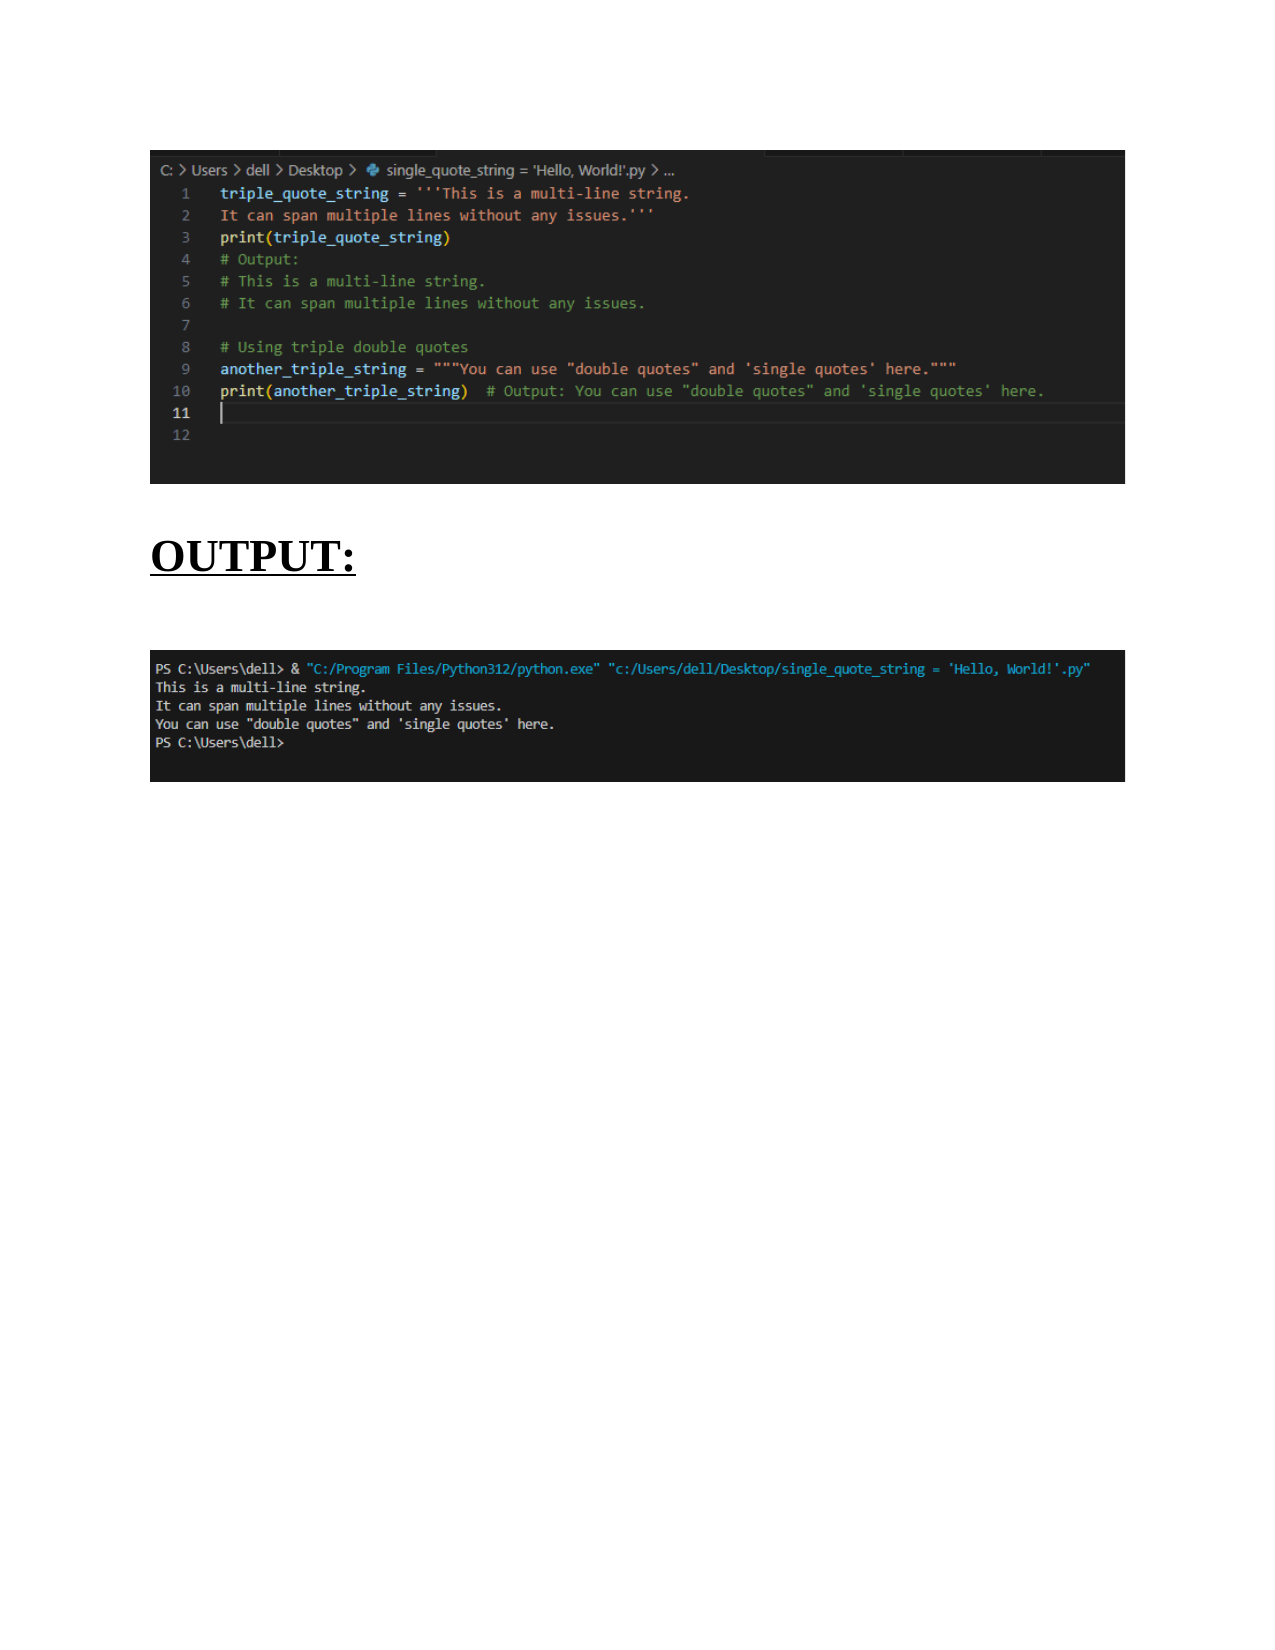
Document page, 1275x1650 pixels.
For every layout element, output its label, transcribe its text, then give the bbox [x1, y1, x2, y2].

picture [150, 150, 1125, 484]
text OUTPUT: [150, 528, 1125, 581]
picture [150, 650, 1125, 782]
